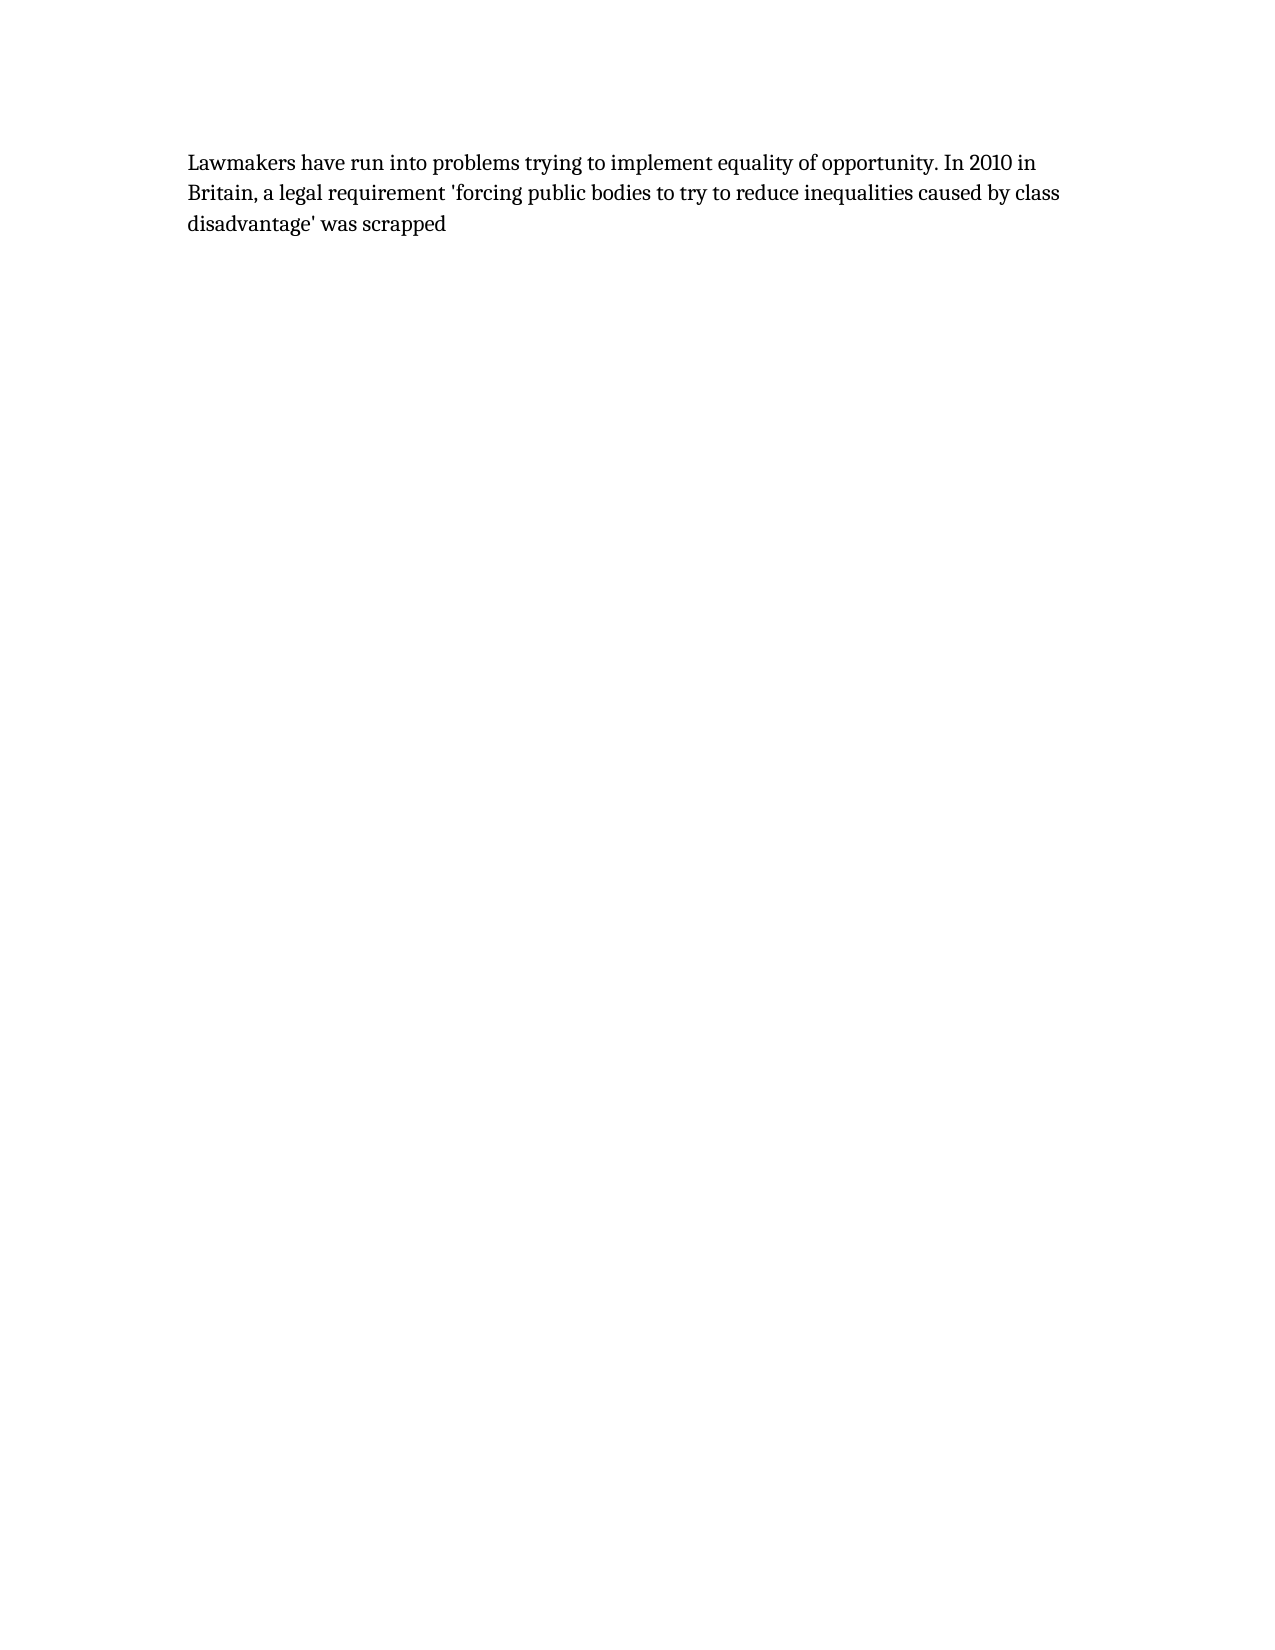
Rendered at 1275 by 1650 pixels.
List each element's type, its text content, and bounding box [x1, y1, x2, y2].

text Lawmakers have run into problems trying to implement equality of opportunity. In 2010 in Britain, a legal requirement 'forcing public bodies to try to reduce inequalities caused by class disadvantage' was scrapped [187, 150, 1087, 237]
